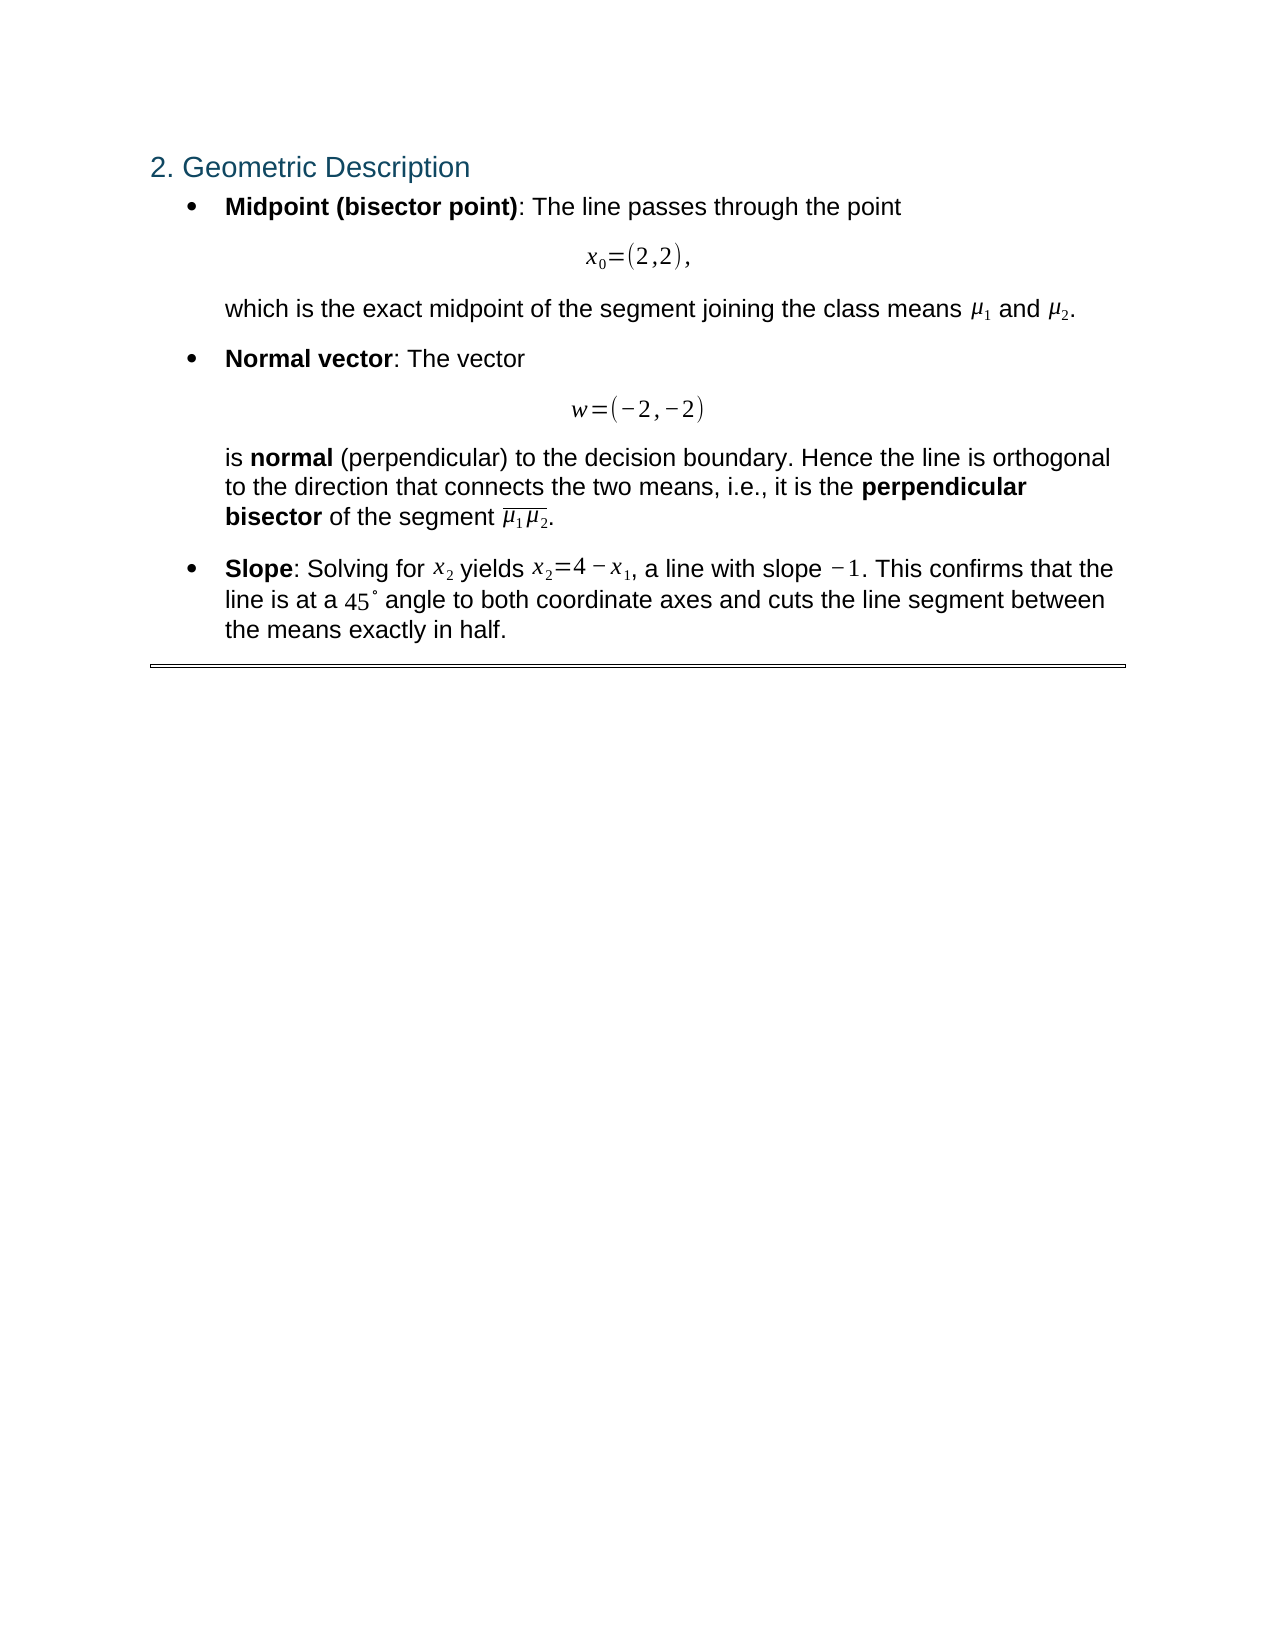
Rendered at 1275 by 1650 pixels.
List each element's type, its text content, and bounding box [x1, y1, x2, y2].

list which is the exact midpoint of the segment joining the class means and . [187, 292, 1125, 324]
list Slope: Solving for yields , a line with slope . This confirms that the line is at a angle to both coordinate axes and cuts the line segment between the means exactly in half. [187, 553, 1125, 644]
subtitle 2. Geometric Description [150, 150, 1125, 183]
list Midpoint (bisector point): The line passes through the point [187, 192, 1125, 221]
list is normal (perpendicular) to the decision boundary. Hence the line is orthogonal to the direction that connects the two means, i.e., it is the perpendicular bisector of the segment . [187, 443, 1125, 532]
list Normal vector: The vector [187, 344, 1125, 373]
